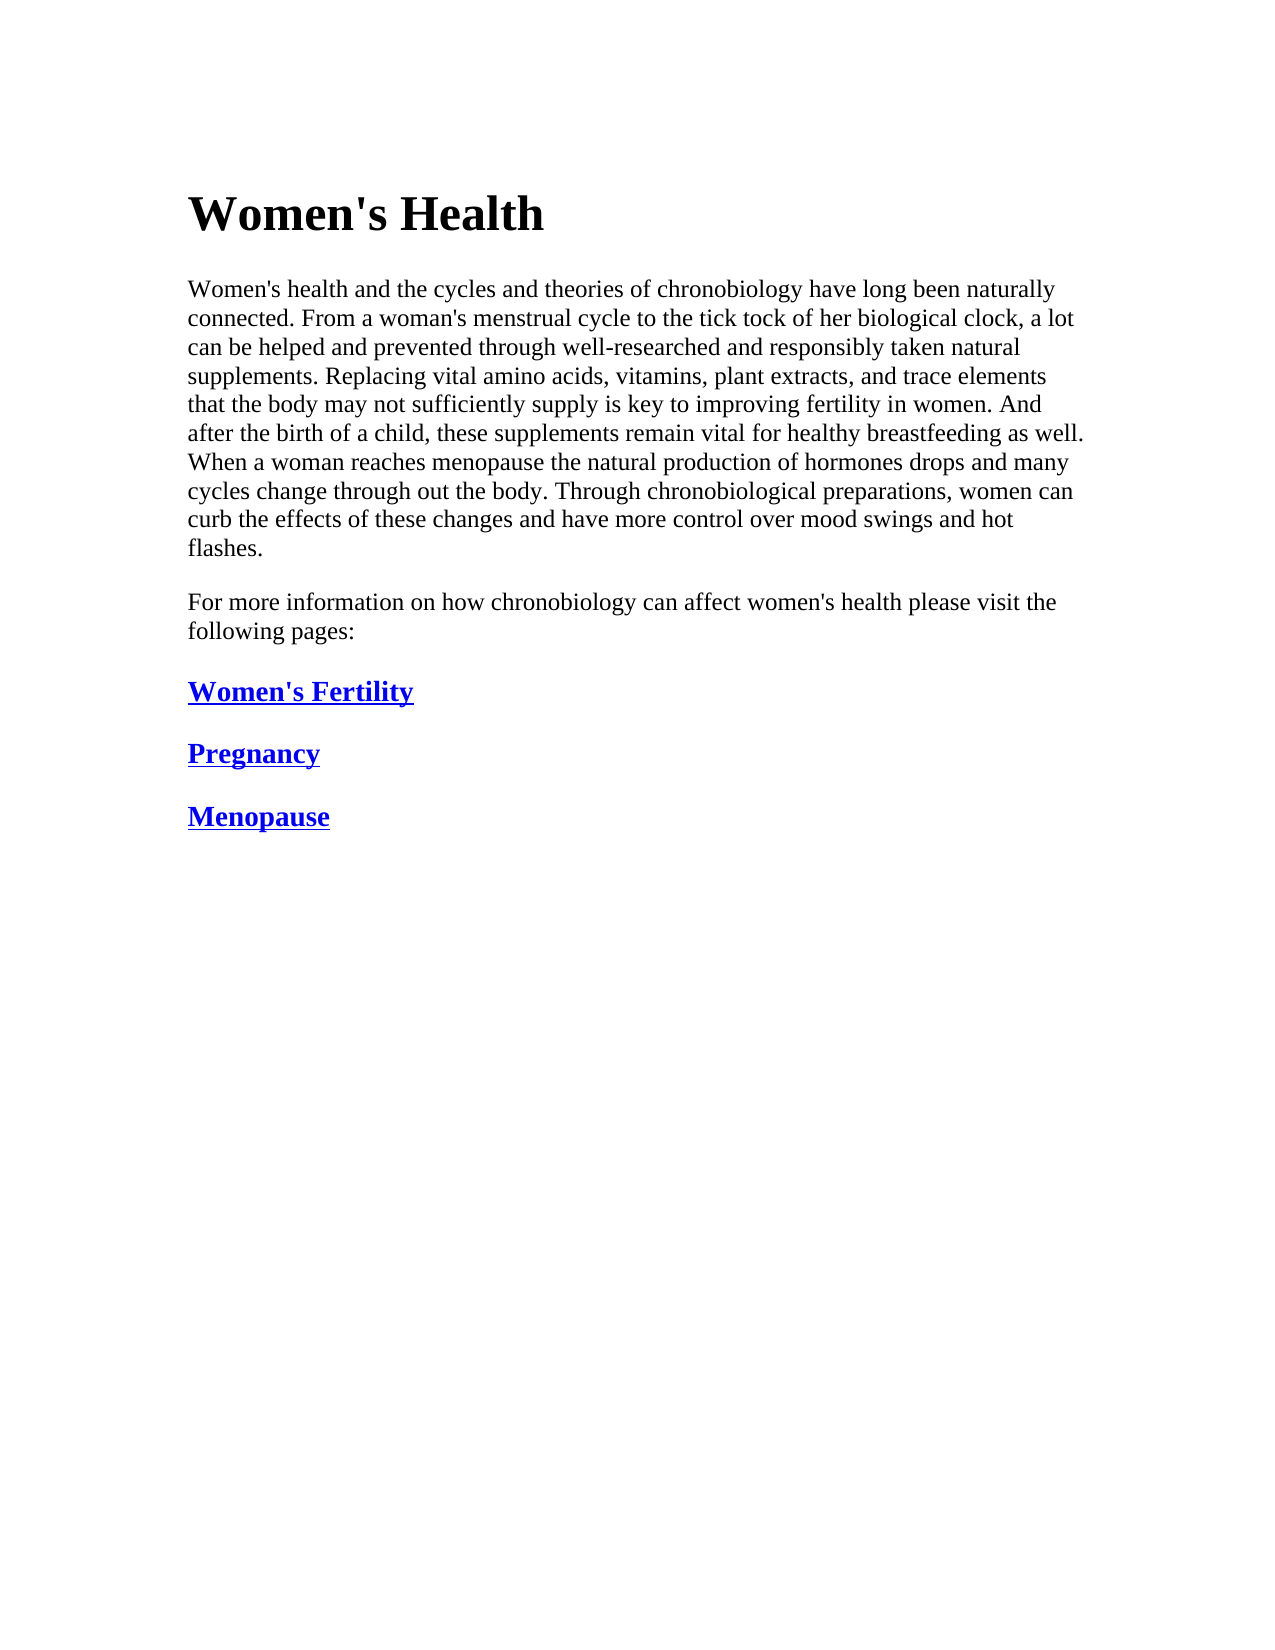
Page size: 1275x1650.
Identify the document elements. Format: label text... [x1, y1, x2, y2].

subtitle Menopause [187, 799, 1087, 833]
subtitle Pregnancy [187, 737, 1087, 770]
subtitle Women's Fertility [187, 674, 1087, 707]
subtitle Women's Health [187, 183, 1087, 241]
text For more information on how chronobiology can affect women's health please visit the following pages: [187, 587, 1087, 644]
text Women's health and the cycles and theories of chronobiology have long been naturally connected. From a woman's menstrual cycle to the tick tock of her biological clock, a lot can be helped and prevented through well-researched and responsibly taken natural supplements. Replacing vital amino acids, vitamins, plant extracts, and trace elements that the body may not sufficiently supply is key to improving fertility in women. And after the birth of a child, these supplements remain vital for healthy breastfeeding as well. When a woman reaches menopause the natural production of hormones drops and many cycles change through out the body. Through chronobiological preparations, women can curb the effects of these changes and have more control over mood swings and hot flashes. [187, 274, 1087, 562]
